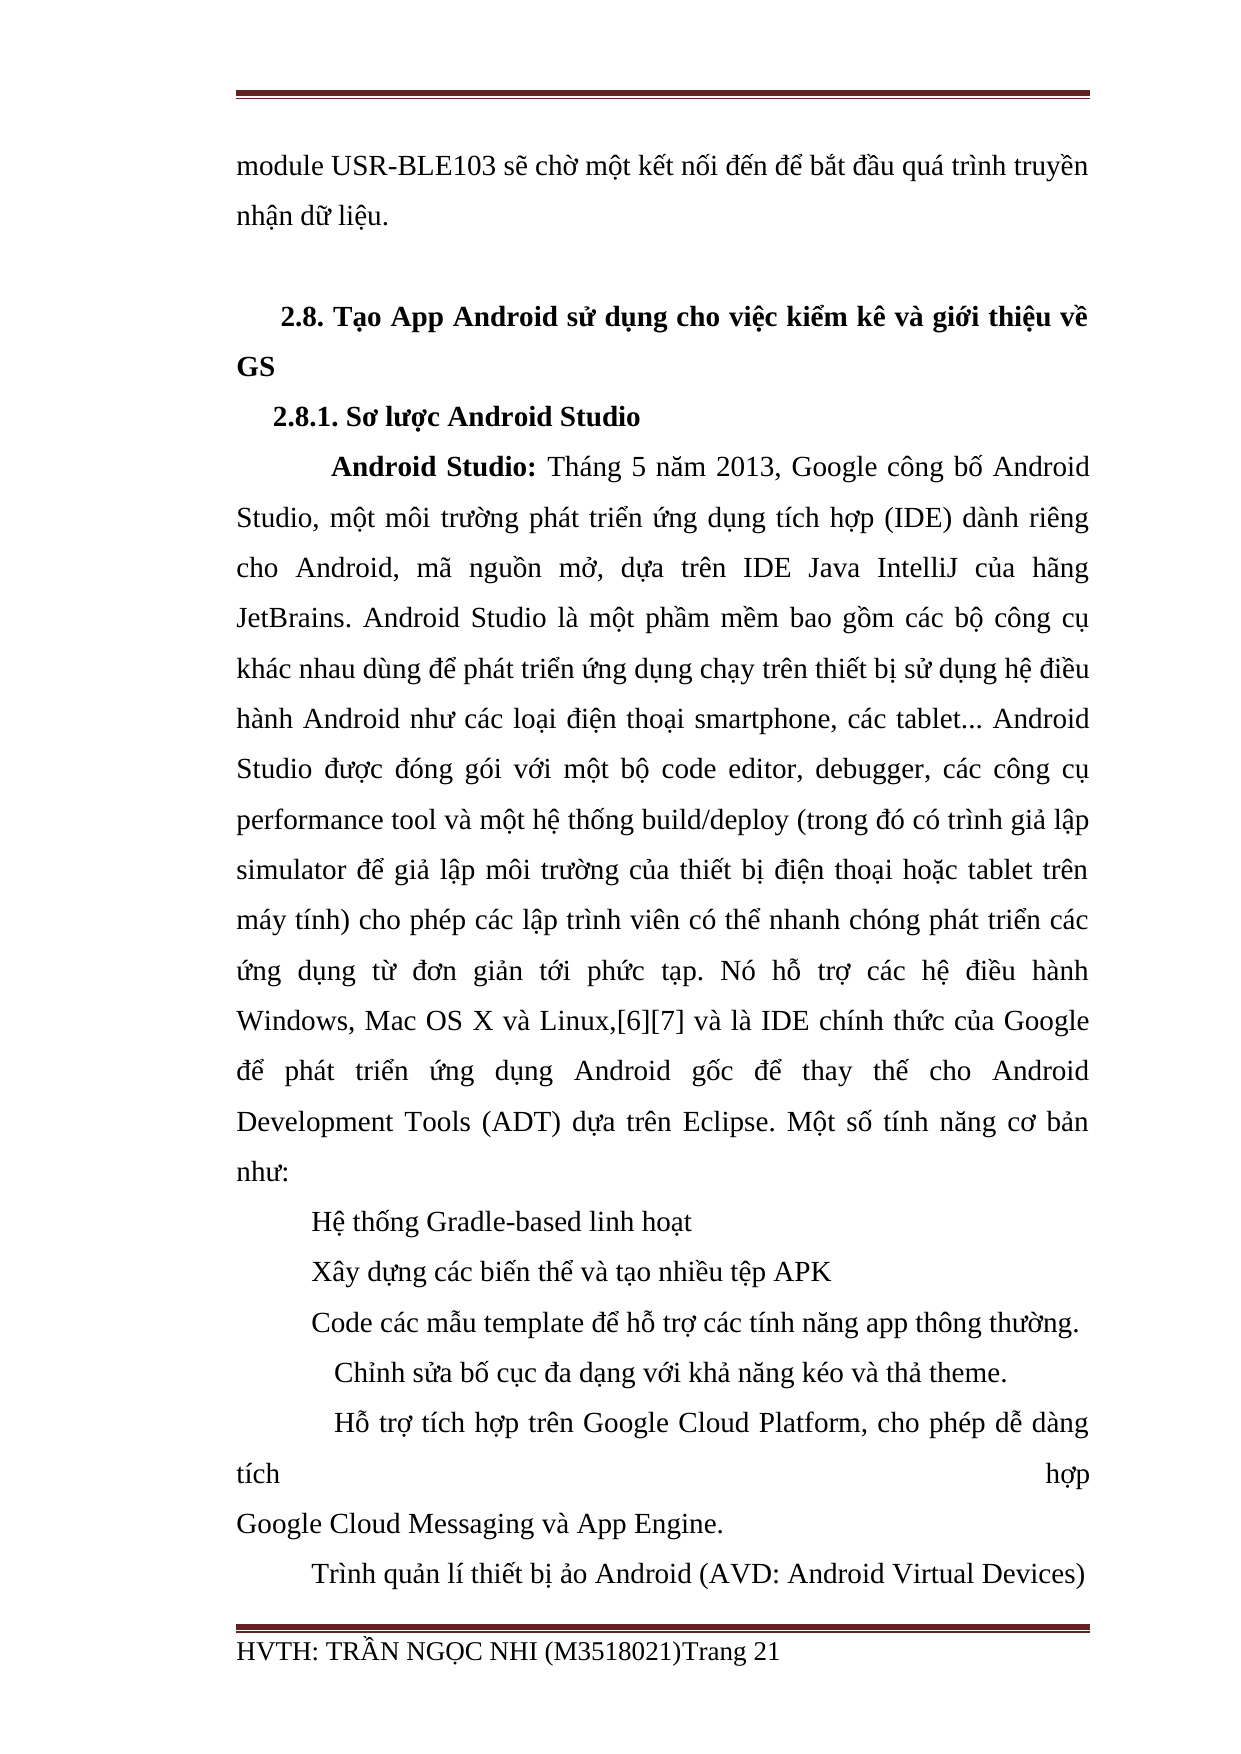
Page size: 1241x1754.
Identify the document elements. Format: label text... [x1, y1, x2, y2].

text Chỉnh sửa bố cục đa dạng với khả năng kéo và thả theme. [236, 1355, 1090, 1389]
text Android Studio: Tháng 5 năm 2013, Google công bố Android Studio, một môi trường phát triển ứng dụng tích hợp (IDE) dành riêng cho Android, mã nguồn mở, dựa trên IDE Java IntelliJ của hãng JetBrains. Android Studio là một phầm mềm bao gồm các bộ công cụ khác nhau dùng để phát triển ứng dụng chạy trên thiết bị sử dụng hệ điều hành Android như các loại điện thoại smartphone, các tablet... Android Studio được đóng gói với một bộ code editor, debugger, các công cụ performance tool và một hệ thống build/deploy (trong đó có trình giả lập simulator để giả lập môi trường của thiết bị điện thoại hoặc tablet trên máy tính) cho phép các lập trình viên có thể nhanh chóng phát triển các ứng dụng từ đơn giản tới phức tạp. Nó hỗ trợ các hệ điều hành Windows, Mac OS X và Linux,[6][7] và là IDE chính thức của Google để phát triển ứng dụng Android gốc để thay thế cho Android Development Tools (ADT) dựa trên Eclipse. Một số tính năng cơ bản như: [236, 449, 1090, 1187]
text Hỗ trợ tích hợp trên Google Cloud Platform, cho phép dễ dàng tích hợp Google Cloud Messaging và App Engine. [236, 1406, 1090, 1540]
text 2.8. Tạo App Android sử dụng cho việc kiểm kê và giới thiệu về GS [236, 299, 1090, 382]
text module USR-BLE103 sẽ chờ một kết nối đến để bắt đầu quá trình truyền nhận dữ liệu. [236, 148, 1090, 232]
text Code các mẫu template để hỗ trợ các tính năng app thông thường. [236, 1305, 1090, 1338]
text Xây dựng các biến thể và tạo nhiều tệp APK [236, 1254, 1090, 1288]
text Hệ thống Gradle-based linh hoạt [236, 1204, 1090, 1238]
text Trình quản lí thiết bị ảo Android (AVD: Android Virtual Devices) [236, 1556, 1090, 1590]
text 2.8.1. Sơ lược Android Studio [236, 399, 1090, 433]
